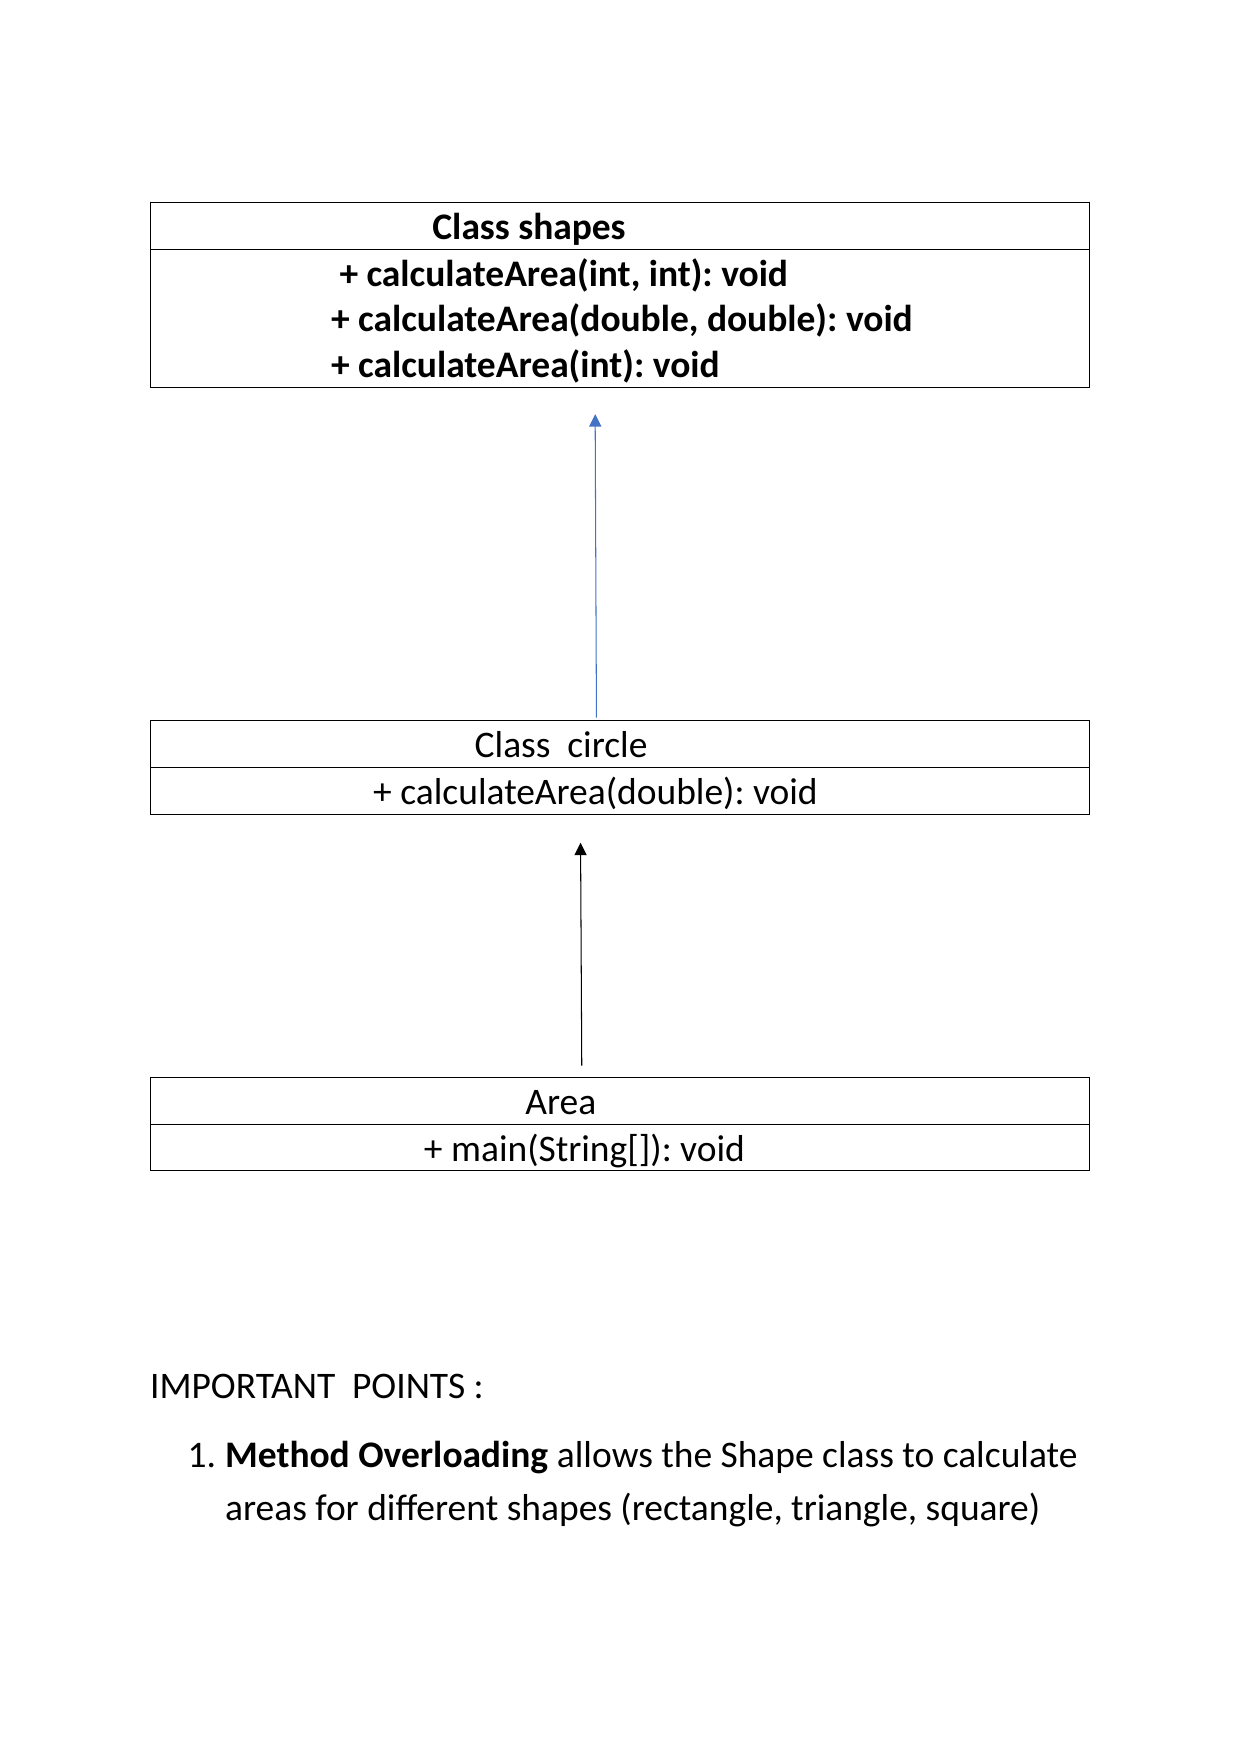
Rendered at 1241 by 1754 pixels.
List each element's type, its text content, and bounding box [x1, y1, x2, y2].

table_header Area [151, 1078, 1089, 1123]
table_header Class circle [151, 721, 1089, 767]
table_cell + calculateArea(double): void [151, 768, 1089, 813]
table_header Class shapes [151, 203, 1089, 248]
table_cell + calculateArea(int, int): void + calculateArea(double, double): void + calculateArea(int): void [151, 250, 1089, 387]
table_cell + main(String[]): void [151, 1125, 1089, 1170]
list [187, 1431, 1090, 1530]
text IMPORTANT POINTS : [150, 1362, 1090, 1408]
